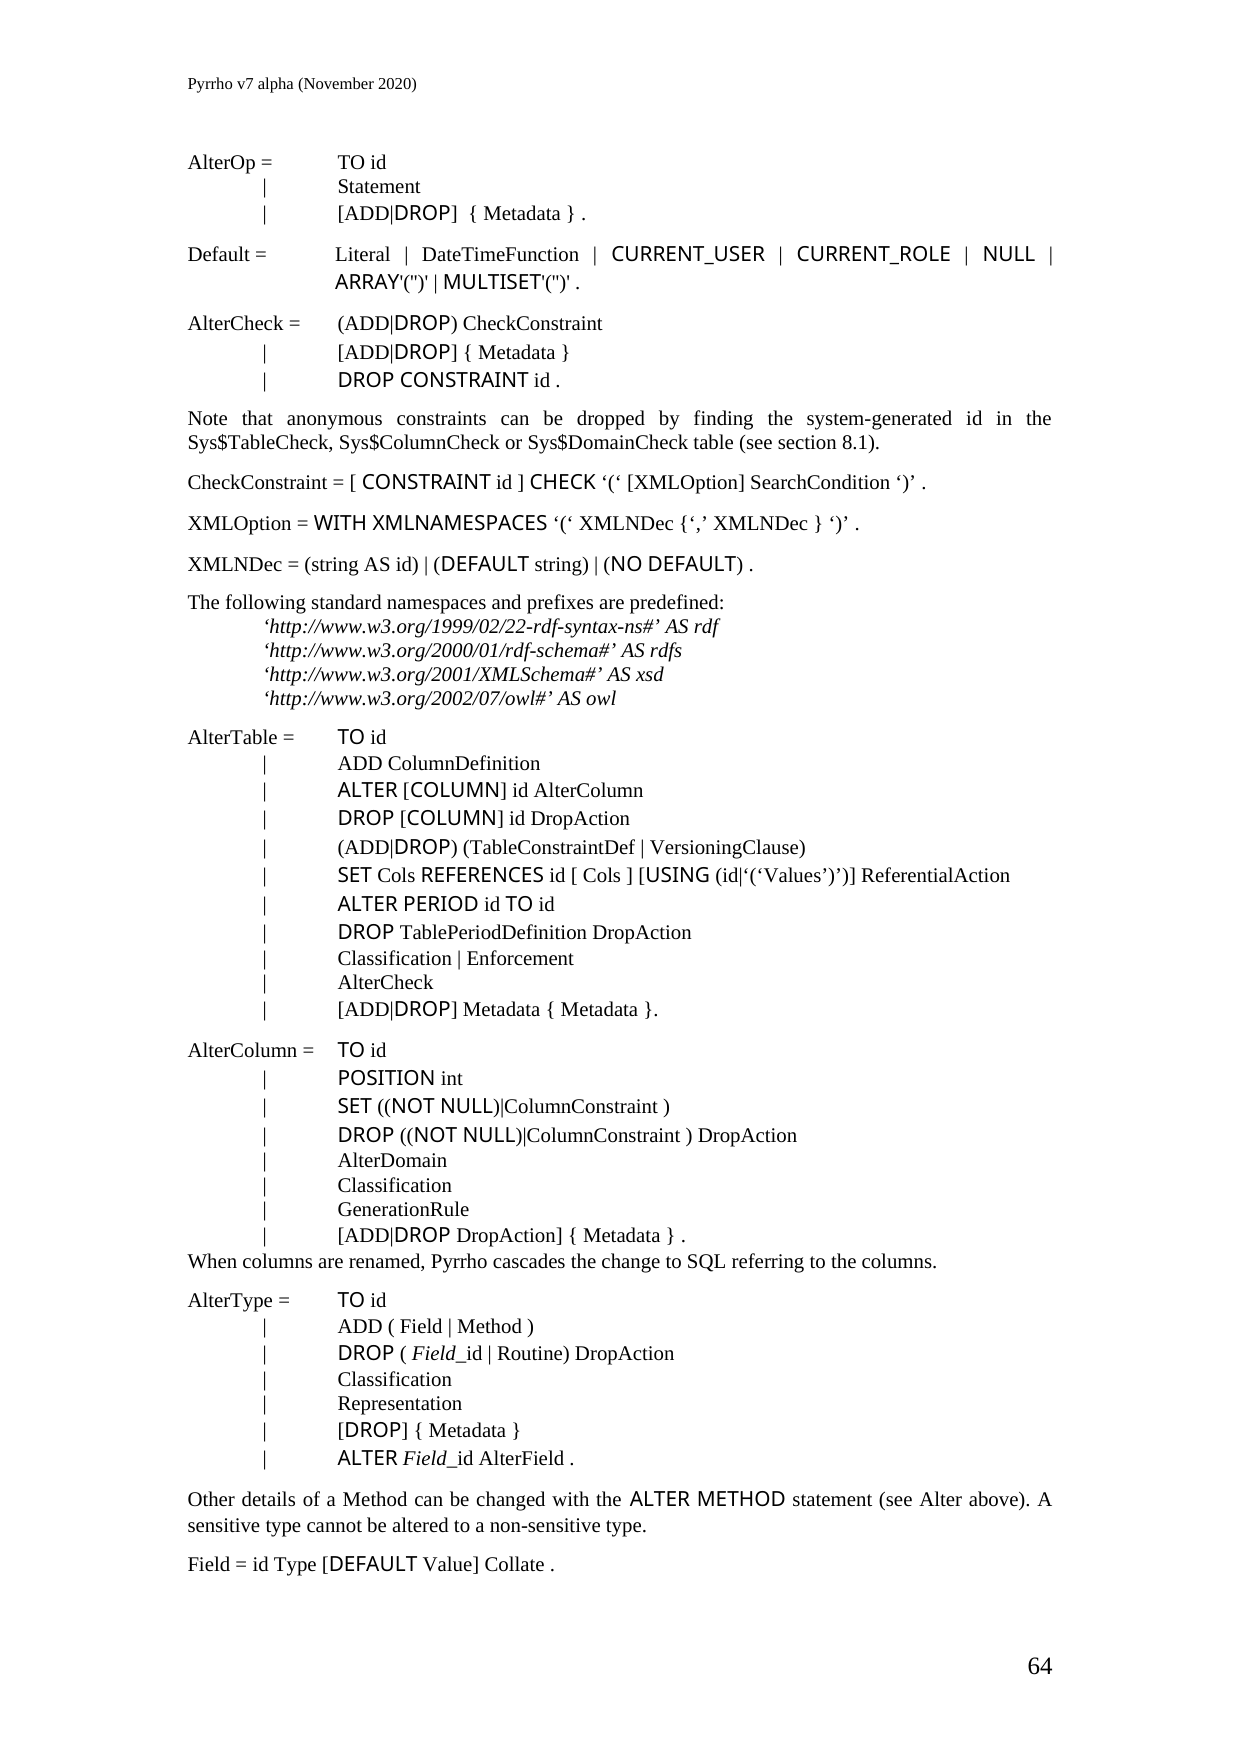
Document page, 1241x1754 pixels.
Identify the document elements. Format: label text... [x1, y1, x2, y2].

text ‘http://www.w3.org/1999/02/22-rdf-syntax-ns#’ AS rdf [262, 614, 1053, 638]
text | Statement [187, 174, 1053, 198]
text AlterOp = TO id [187, 150, 1053, 174]
text The following standard namespaces and prefixes are predefined: [187, 590, 1053, 614]
text | DROP CONSTRAINT id . [187, 365, 1053, 394]
text AlterType = TO id [187, 1286, 1053, 1314]
text XMLOption = WITH XMLNAMESPACES ‘(‘ XMLNDec {‘,’ XMLNDec } ‘)’ . [187, 508, 1053, 536]
text | DROP ((NOT NULL)|ColumnConstraint ) DropAction [187, 1120, 1053, 1148]
text CheckConstraint = [ CONSTRAINT id ] CHECK ‘(‘ [XMLOption] SearchCondition ‘)’ . [187, 467, 1053, 495]
text ‘http://www.w3.org/2001/XMLSchema#’ AS xsd [262, 662, 1053, 686]
text Field = id Type [DEFAULT Value] Collate . [187, 1549, 1053, 1577]
text | Representation [187, 1391, 1053, 1415]
text | DROP ( Field_id | Routine) DropAction [187, 1338, 1053, 1367]
text | ALTER [COLUMN] id AlterColumn [187, 775, 1053, 803]
text | DROP [COLUMN] id DropAction [187, 803, 1053, 832]
text AlterTable = TO id [187, 722, 1053, 751]
text | Classification | Enforcement [187, 946, 1053, 970]
text | SET Cols REFERENCES id [ Cols ] [USING (id|‘(‘Values’)’)] ReferentialAction [187, 860, 1053, 889]
text | [DROP] { Metadata } [187, 1415, 1053, 1443]
text ‘http://www.w3.org/2002/07/owl#’ AS owl [262, 686, 1053, 710]
text | [ADD|DROP] { Metadata } [187, 337, 1053, 365]
text | AlterCheck [187, 970, 1053, 994]
text Note that anonymous constraints can be dropped by finding the system-generated id in the Sys$TableCheck, Sys$ColumnCheck or Sys$DomainCheck table (see section 8.1). [187, 406, 1053, 454]
text ‘http://www.w3.org/2000/01/rdf-schema#’ AS rdfs [262, 638, 1053, 662]
text | ADD ( Field | Method ) [187, 1314, 1053, 1338]
text | [ADD|DROP DropAction] { Metadata } . [187, 1221, 1053, 1249]
text | DROP TablePeriodDefinition DropAction [187, 917, 1053, 946]
text XMLNDec = (string AS id) | (DEFAULT string) | (NO DEFAULT) . [187, 549, 1053, 577]
text | GenerationRule [187, 1197, 1053, 1221]
text AlterColumn = TO id [187, 1035, 1053, 1063]
text Default = Literal | DateTimeFunction | CURRENT_USER | CURRENT_ROLE | NULL | ARRAY'('')' | MULTISET'('')' . [187, 239, 1053, 296]
text | [ADD|DROP] { Metadata } . [187, 198, 1053, 227]
text | Classification [262, 1172, 1053, 1197]
text | [ADD|DROP] Metadata { Metadata }. [187, 994, 1053, 1022]
text | ALTER Field_id AlterField . [187, 1443, 1053, 1472]
text AlterCheck = (ADD|DROP) CheckConstraint [187, 308, 1053, 337]
text | ALTER PERIOD id TO id [187, 889, 1053, 917]
text | (ADD|DROP) (TableConstraintDef | VersioningClause) [187, 832, 1053, 860]
text When columns are renamed, Pyrrho cascades the change to SQL referring to the columns. [187, 1249, 1053, 1273]
text | AlterDomain [262, 1148, 1053, 1172]
text | SET ((NOT NULL)|ColumnConstraint ) [187, 1092, 1053, 1120]
text | Classification [187, 1367, 1053, 1391]
text | POSITION int [187, 1063, 1053, 1092]
text | ADD ColumnDefinition [187, 751, 1053, 775]
